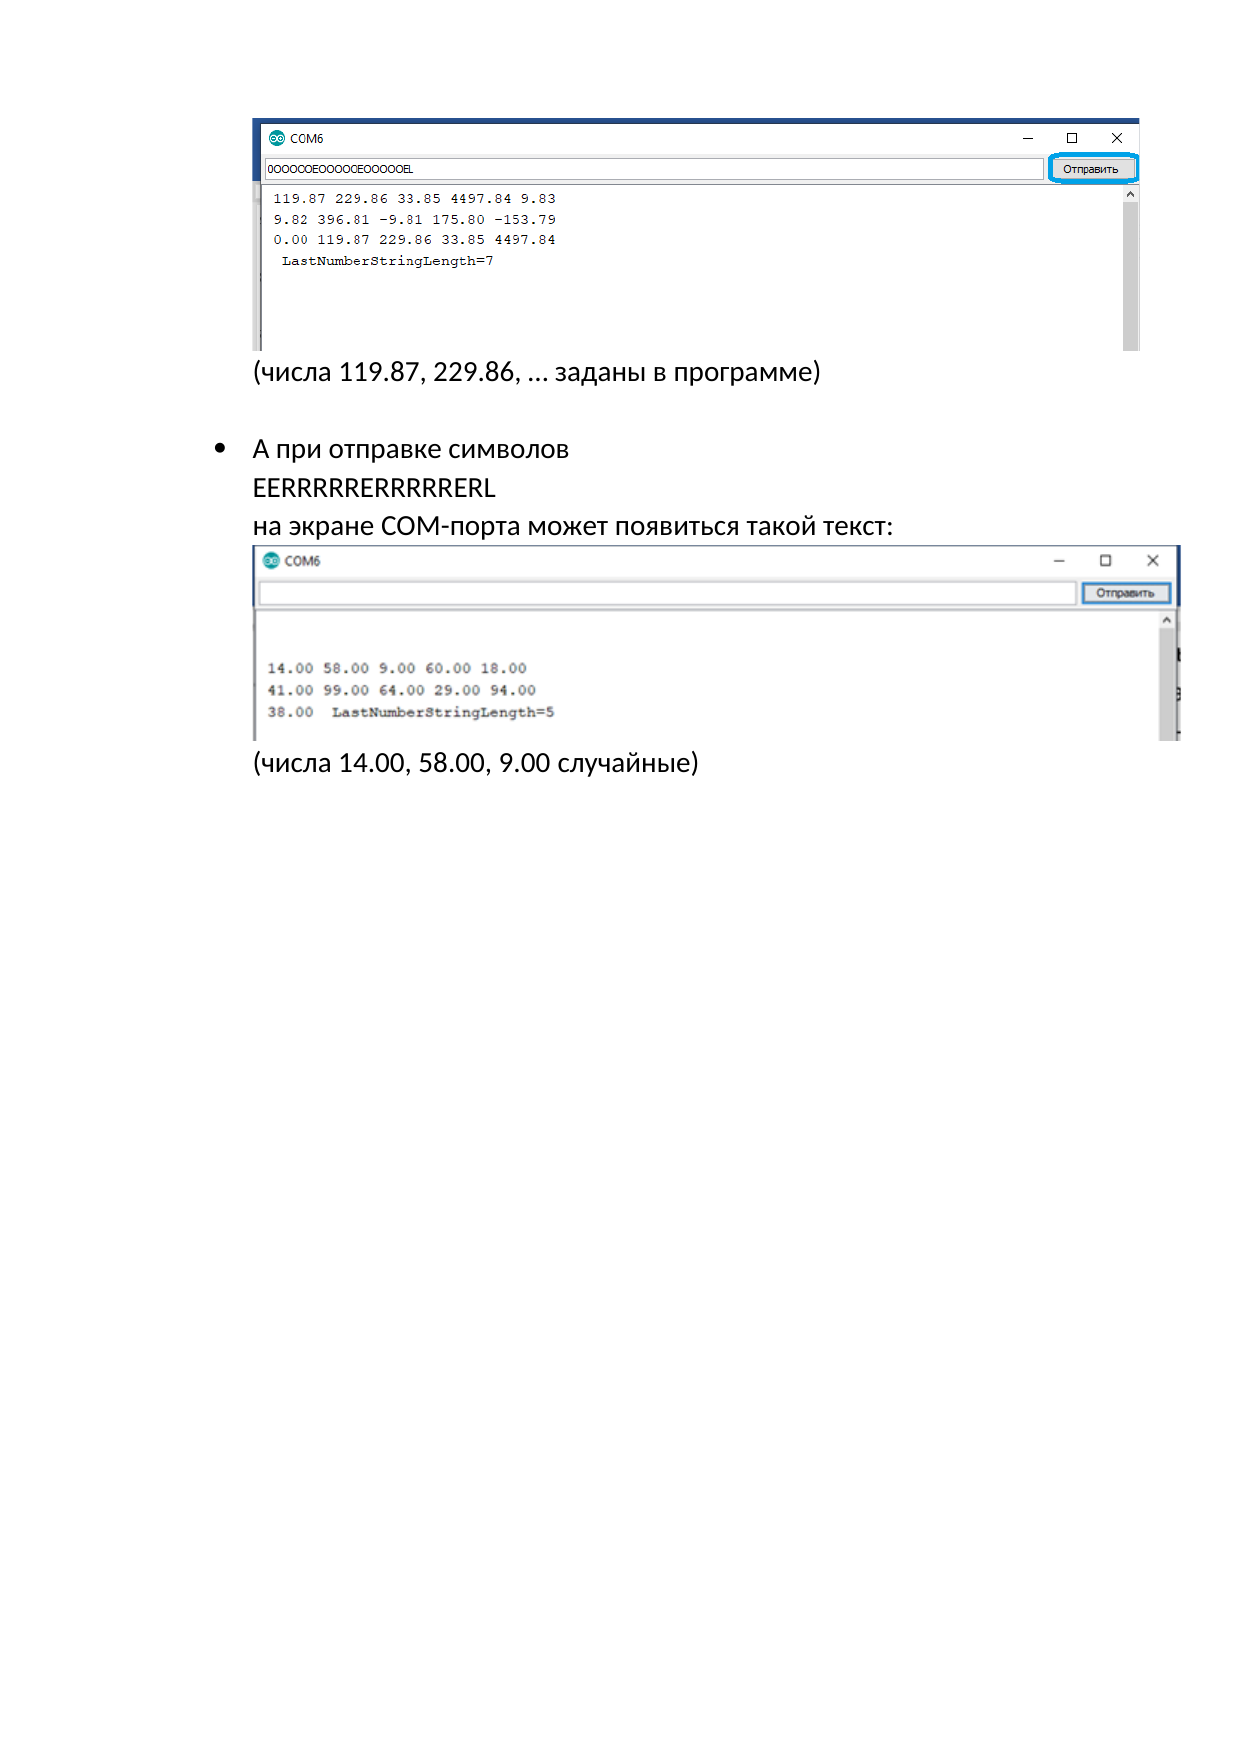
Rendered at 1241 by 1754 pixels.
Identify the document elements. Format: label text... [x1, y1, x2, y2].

picture [252, 545, 1184, 741]
picture [1054, 158, 1135, 178]
picture [252, 118, 1140, 351]
